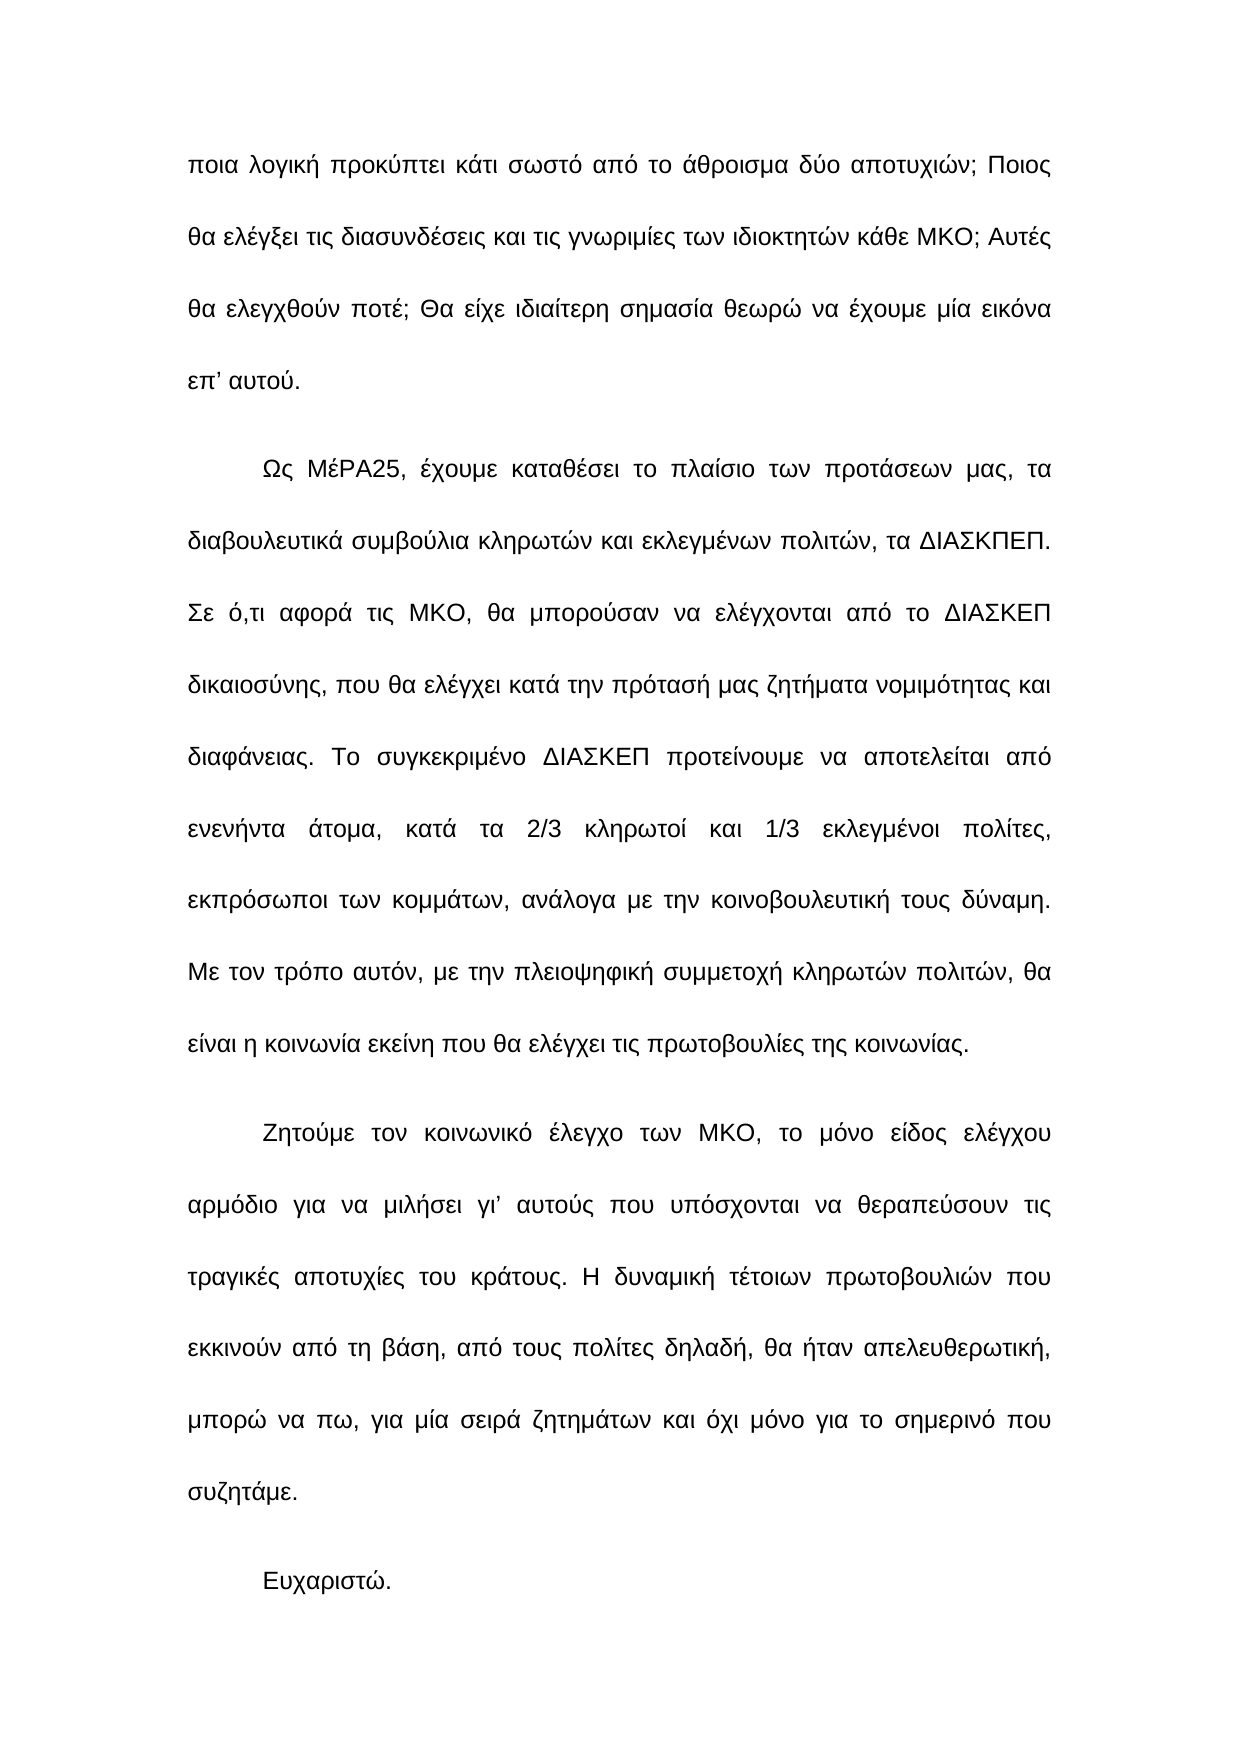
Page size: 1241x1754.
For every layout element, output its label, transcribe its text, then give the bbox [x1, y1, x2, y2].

text Ζητούμε τον κοινωνικό έλεγχο των ΜΚΟ, το μόνο είδος ελέγχου αρμόδιο για να μιλήσει γι’ αυτούς που υπόσχονται να θεραπεύσουν τις τραγικές αποτυχίες του κράτους. Η δυναμική τέτοιων πρωτοβουλιών που εκκινούν από τη βάση, από τους πολίτες δηλαδή, θα ήταν απελευθερωτική, μπορώ να πω, για μία σειρά ζητημάτων και όχι μόνο για το σημερινό που συζητάμε. [187, 1118, 1053, 1506]
text Ευχαριστώ. [187, 1566, 1053, 1594]
text Ως ΜέΡΑ25, έχουμε καταθέσει το πλαίσιο των προτάσεων μας, τα διαβουλευτικά συμβούλια κληρωτών και εκλεγμένων πολιτών, τα ΔΙΑΣΚΠΕΠ. Σε ό,τι αφορά τις ΜΚΟ, θα μπορούσαν να ελέγχονται από το ΔΙΑΣΚΕΠ δικαιοσύνης, που θα ελέγχει κατά την πρότασή μας ζητήματα νομιμότητας και διαφάνειας. Το συγκεκριμένο ΔΙΑΣΚΕΠ προτείνουμε να αποτελείται από ενενήντα άτομα, κατά τα 2/3 κληρωτοί και 1/3 εκλεγμένοι πολίτες, εκπρόσωποι των κομμάτων, ανάλογα με την κοινοβουλευτική τους δύναμη. Με τον τρόπο αυτόν, με την πλειοψηφική συμμετοχή κληρωτών πολιτών, θα είναι η κοινωνία εκείνη που θα ελέγχει τις πρωτοβουλίες της κοινωνίας. [187, 454, 1053, 1058]
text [187, 150, 1053, 394]
